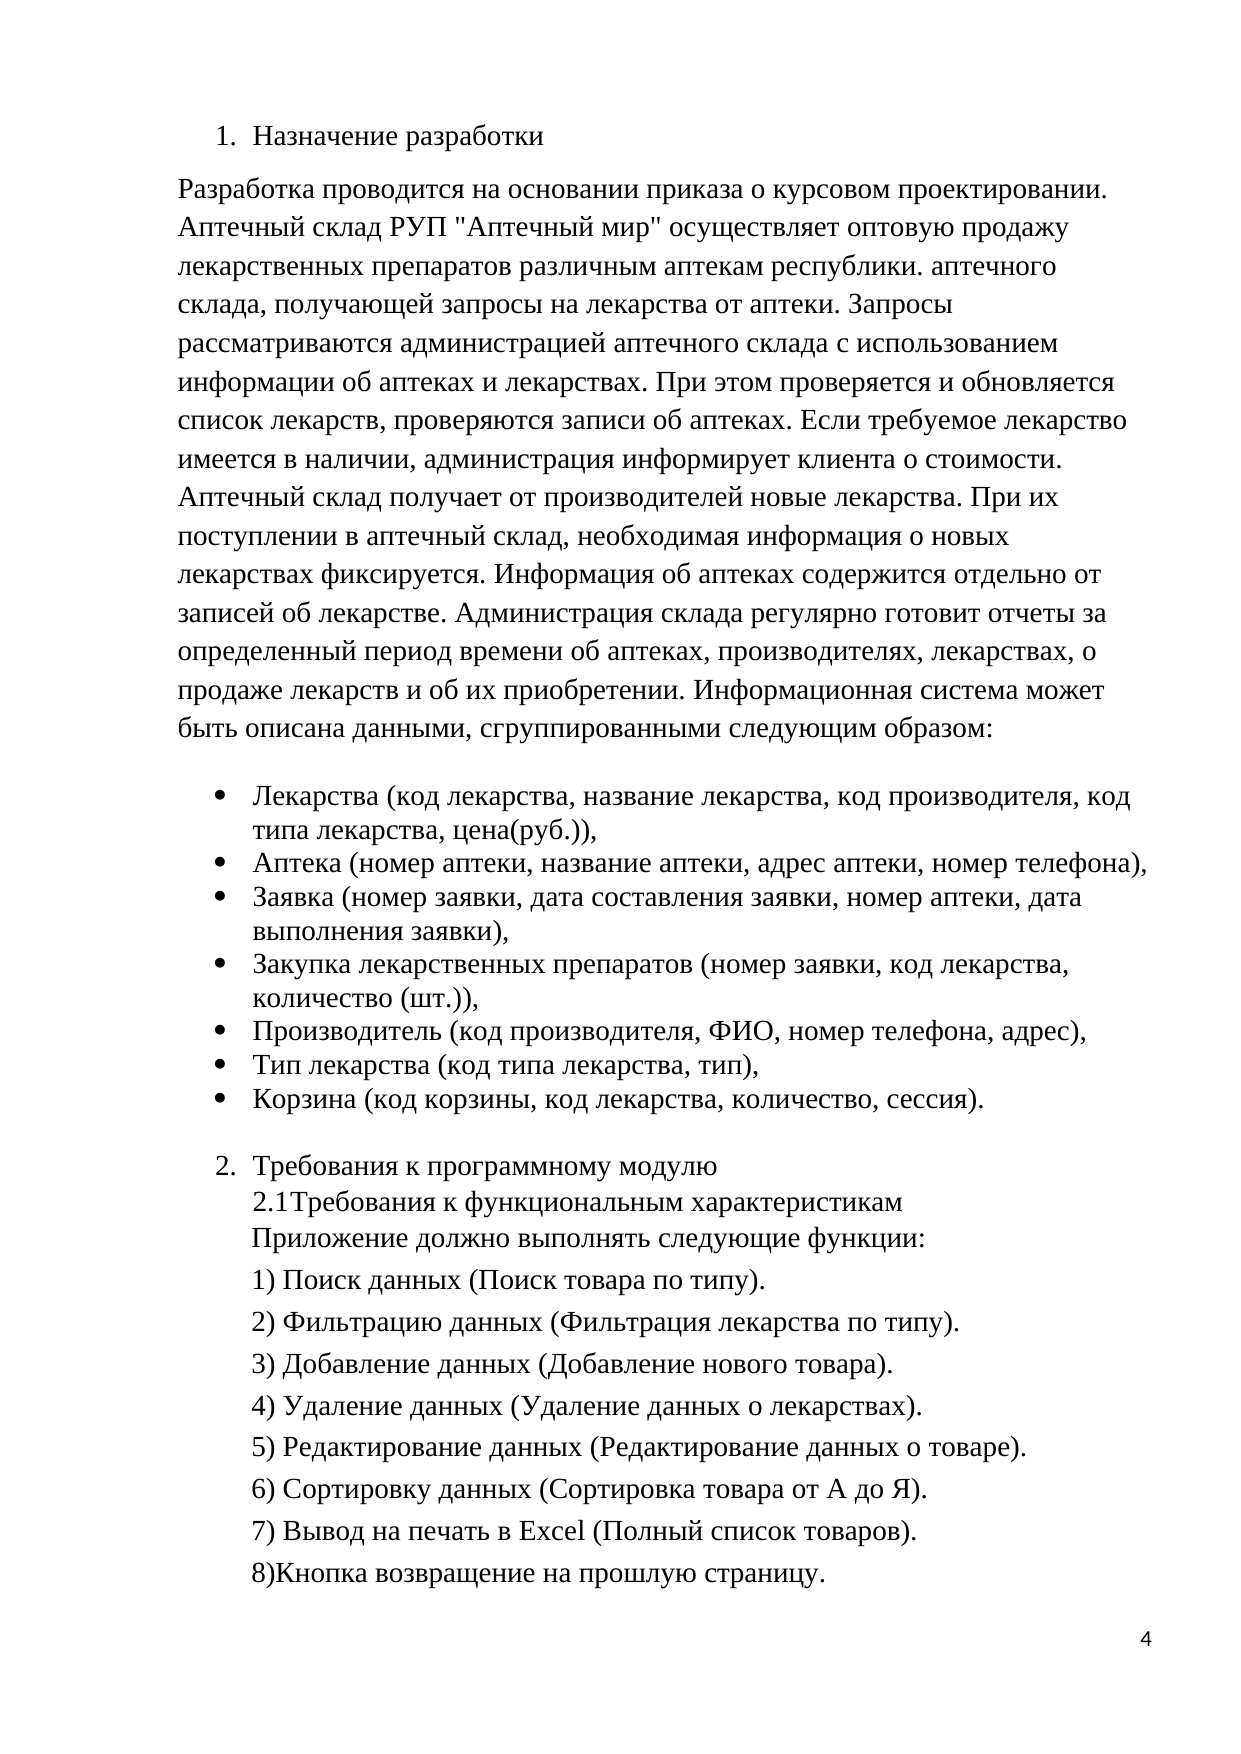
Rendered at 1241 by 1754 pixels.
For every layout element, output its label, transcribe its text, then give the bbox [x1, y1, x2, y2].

list Корзина (код корзины, код лекарства, количество, сессия). [215, 1081, 1152, 1114]
list 3) Добавление данных (Добавление нового товара). [177, 1346, 1152, 1379]
list Тип лекарства (код типа лекарства, тип), [215, 1047, 1152, 1081]
list 7) Вывод на печать в Excel (Полный список товаров). [177, 1513, 1152, 1547]
list 8)Кнопка возвращение на прошлую страницу. [177, 1555, 1152, 1589]
list Приложение должно выполнять следующие функции: [177, 1220, 1152, 1254]
list 5) Редактирование данных (Редактирование данных о товаре). [177, 1429, 1152, 1463]
list Лекарства (код лекарства, название лекарства, код производителя, код типа лекарства, цена(руб.)), [215, 778, 1152, 845]
list Производитель (код производителя, ФИО, номер телефона, адрес), [215, 1013, 1152, 1047]
list Аптека (номер аптеки, название аптеки, адрес аптеки, номер телефона), [215, 845, 1152, 879]
text Разработка проводится на основании приказа о курсовом проектировании. Аптечный склад РУП "Аптечный мир" осуществляет оптовую продажу лекарственных препаратов различным аптекам республики. аптечного склада, получающей запросы на лекарства от аптеки. Запросы рассматриваются администрацией аптечного склада с использованием информации об аптеках и лекарствах. При этом проверяется и обновляется список лекарств, проверяются записи об аптеках. Если требуемое лекарство имеется в наличии, администрация информирует клиента о стоимости. Аптечный склад получает от производителей новые лекарства. При их поступлении в аптечный склад, необходимая информация о новых лекарствах фиксируется. Информация об аптеках содержится отдельно от записей об лекарстве. Администрация склада регулярно готовит отчеты за определенный период времени об аптеках, производителях, лекарствах, о продаже лекарств и об их приобретении. Информационная система может быть описана данными, сгруппированными следующим образом: [177, 171, 1152, 744]
list Заявка (номер заявки, дата составления заявки, номер аптеки, дата выполнения заявки), [215, 879, 1152, 946]
list 6) Сортировку данных (Сортировка товара от А до Я). [177, 1471, 1152, 1505]
list Требования к программному модулю [215, 1148, 1152, 1181]
list Назначение разработки [215, 118, 1152, 152]
list 2) Фильтрацию данных (Фильтрация лекарства по типу). [177, 1304, 1152, 1337]
text 1) Поиск данных (Поиск товара по типу). [177, 1262, 1152, 1296]
list Требования к функциональным характеристикам [252, 1184, 1152, 1218]
list Закупка лекарственных препаратов (номер заявки, код лекарства, количество (шт.)), [215, 946, 1152, 1013]
list 4) Удаление данных (Удаление данных о лекарствах). [177, 1388, 1152, 1421]
